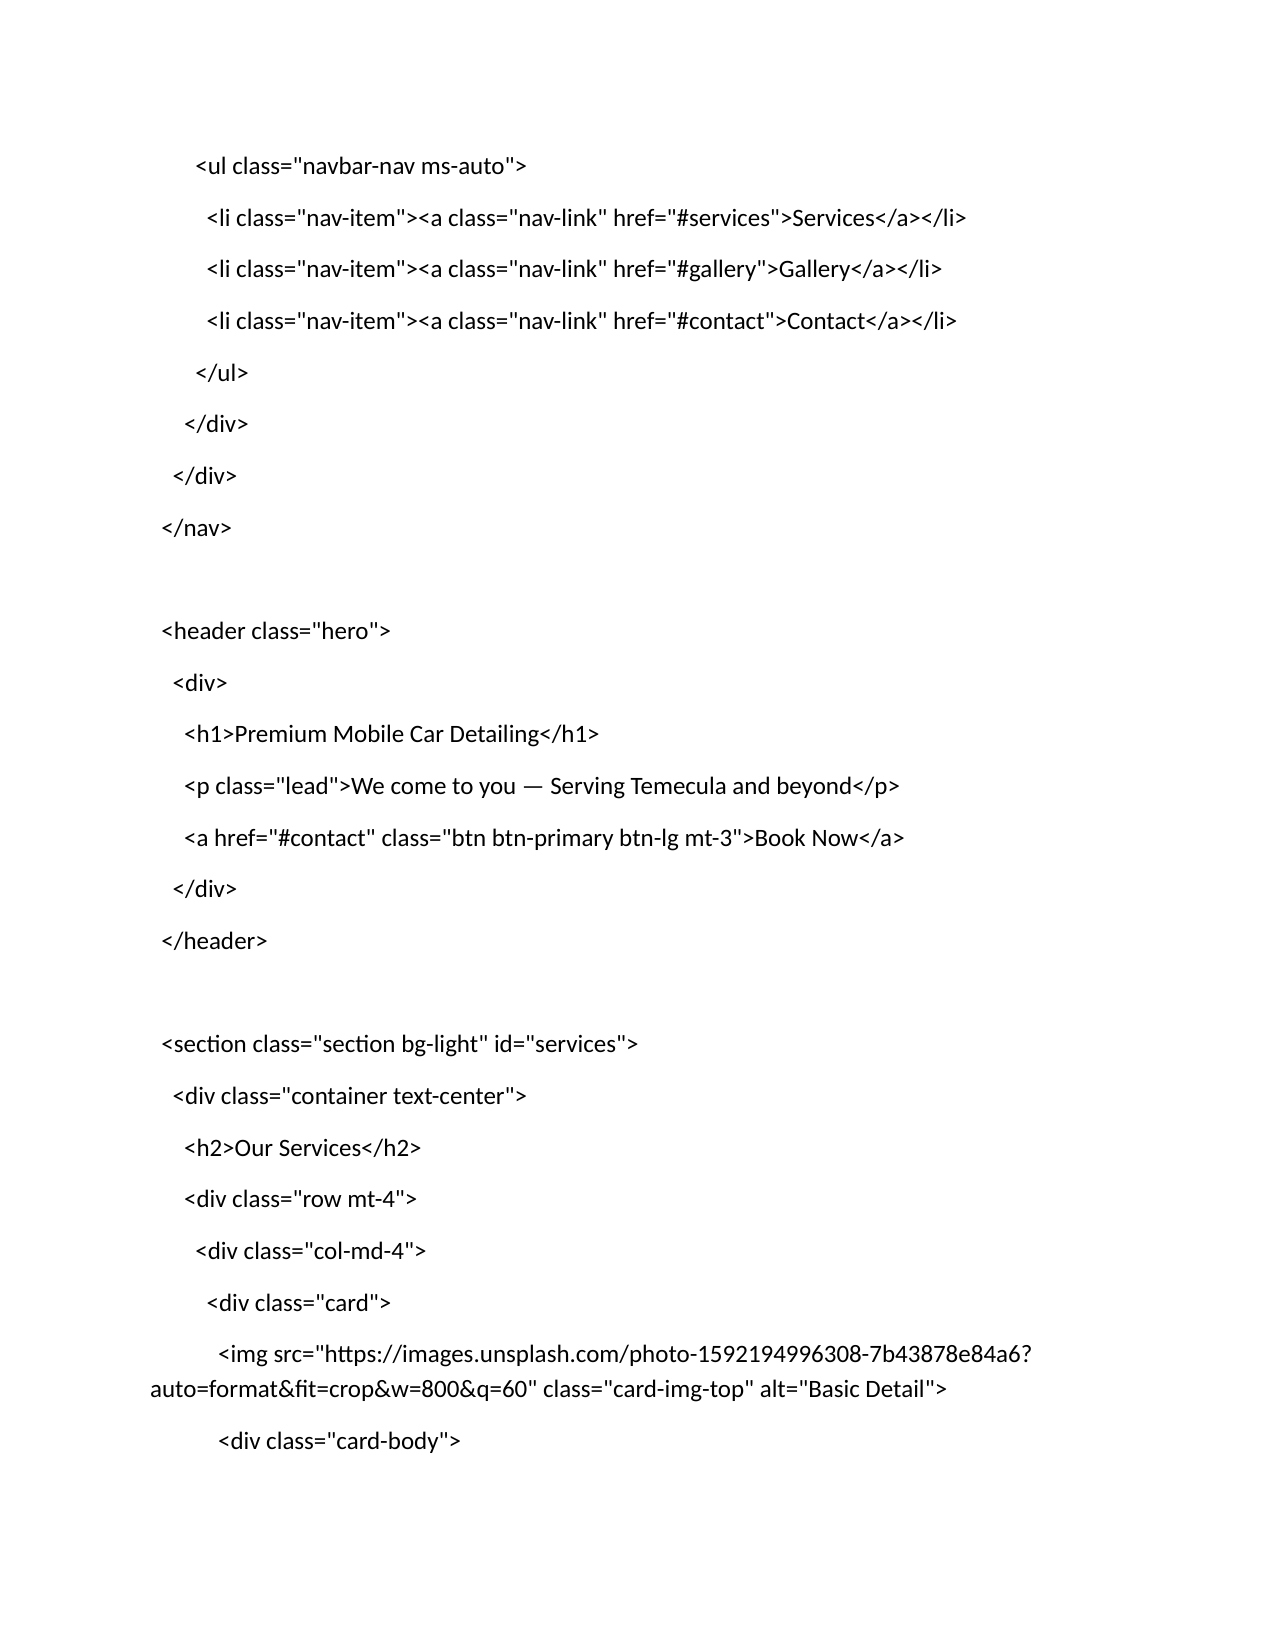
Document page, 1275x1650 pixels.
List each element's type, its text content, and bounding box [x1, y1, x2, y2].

text </header> [150, 925, 1125, 956]
text </ul> [150, 357, 1125, 387]
text <a href="#contact" class="btn btn-primary btn-lg mt-3">Book Now</a> [150, 822, 1125, 852]
text </div> [150, 873, 1125, 904]
text <img src="https://images.unsplash.com/photo-1592194996308-7b43878e84a6?auto=format&fit=crop&w=800&q=60" class="card-img-top" alt="Basic Detail"> [150, 1338, 1125, 1404]
text <p class="lead">We come to you — Serving Temecula and beyond</p> [150, 770, 1125, 801]
text <div class="col-md-4"> [150, 1235, 1125, 1266]
text <div class="row mt-4"> [150, 1183, 1125, 1214]
text <section class="section bg-light" id="services"> [150, 1028, 1125, 1059]
text <ul class="navbar-nav ms-auto"> [150, 150, 1125, 181]
text <h1>Premium Mobile Car Detailing</h1> [150, 718, 1125, 749]
text </nav> [150, 512, 1125, 542]
text <div class="container text-center"> [150, 1080, 1125, 1111]
text <div class="card-body"> [150, 1425, 1125, 1456]
text </div> [150, 460, 1125, 491]
text <li class="nav-item"><a class="nav-link" href="#services">Services</a></li> [150, 202, 1125, 232]
text <h2>Our Services</h2> [150, 1132, 1125, 1162]
text <div> [150, 667, 1125, 697]
text <li class="nav-item"><a class="nav-link" href="#contact">Contact</a></li> [150, 305, 1125, 336]
text <li class="nav-item"><a class="nav-link" href="#gallery">Gallery</a></li> [150, 253, 1125, 284]
text <header class="hero"> [150, 615, 1125, 646]
text <div class="card"> [150, 1287, 1125, 1317]
text </div> [150, 408, 1125, 439]
